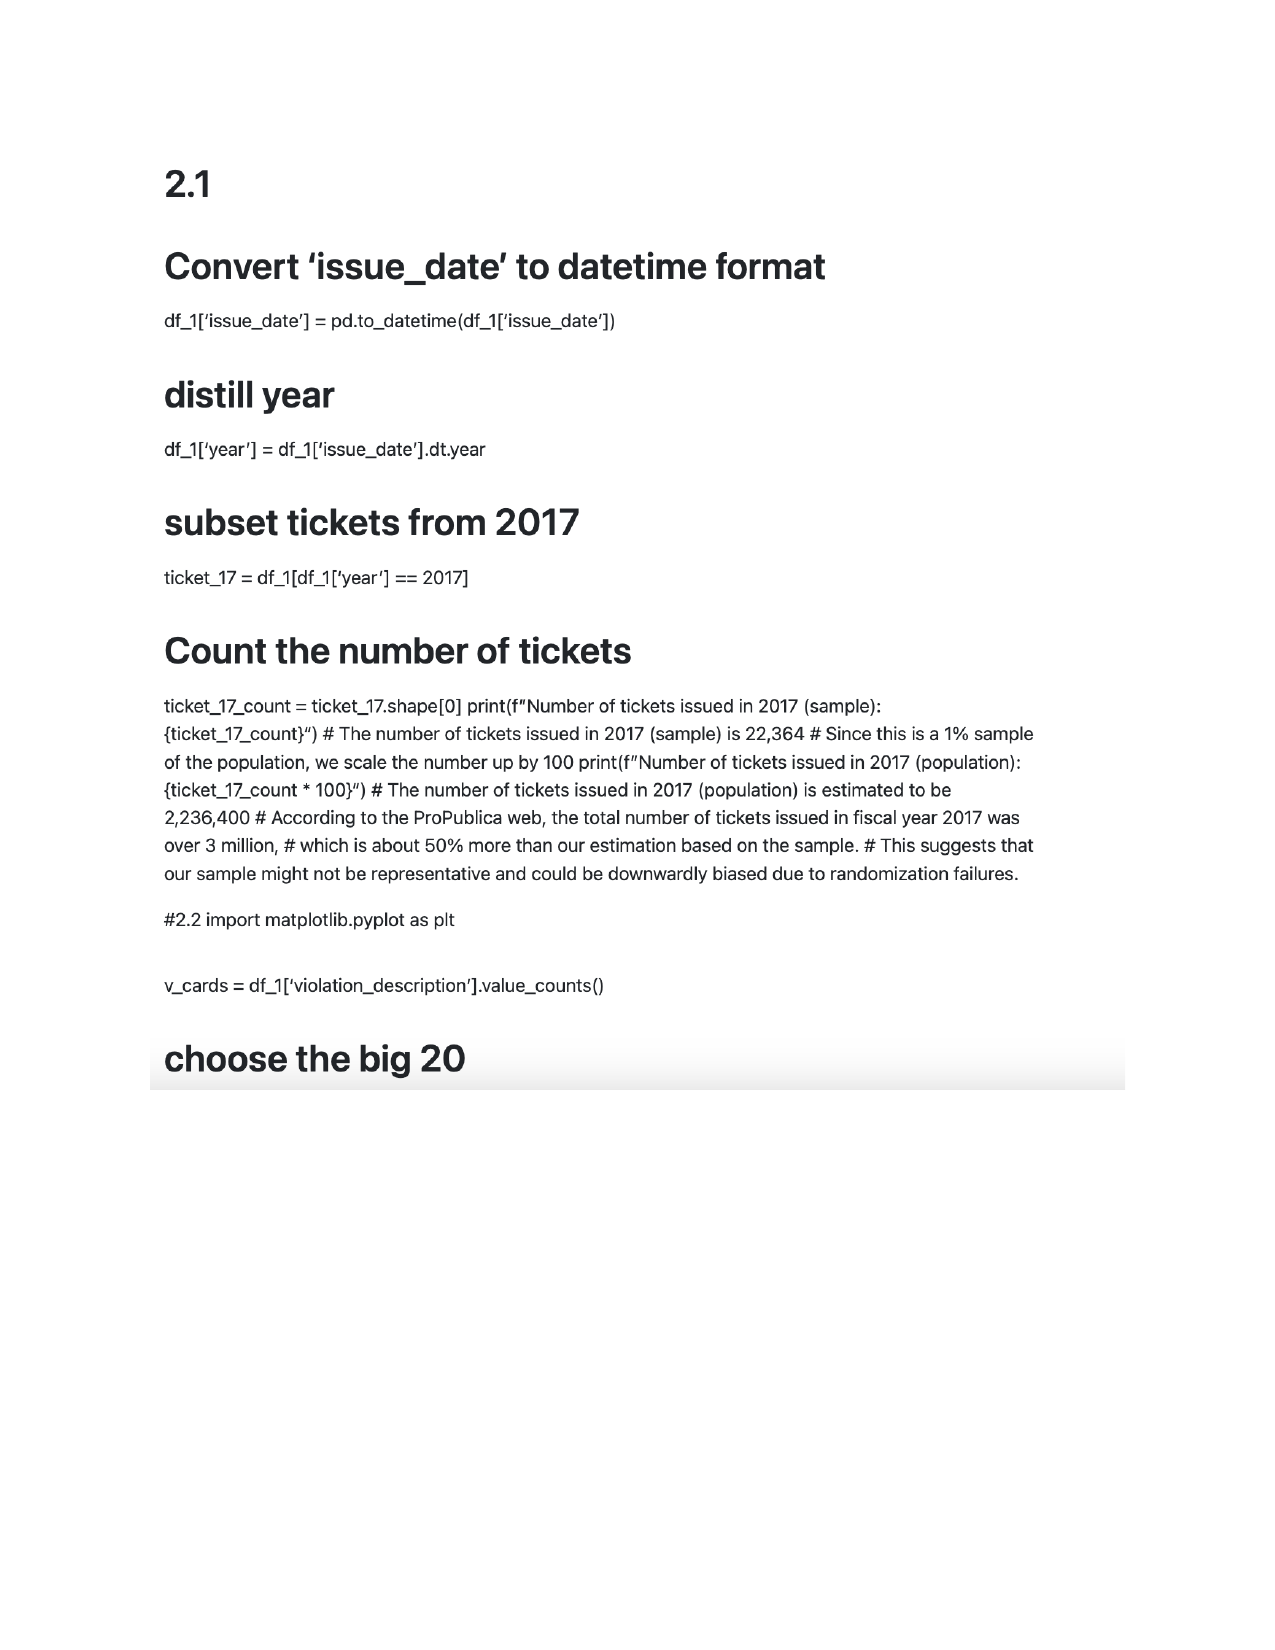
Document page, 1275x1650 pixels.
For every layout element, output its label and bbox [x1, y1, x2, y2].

picture [150, 150, 1125, 1090]
